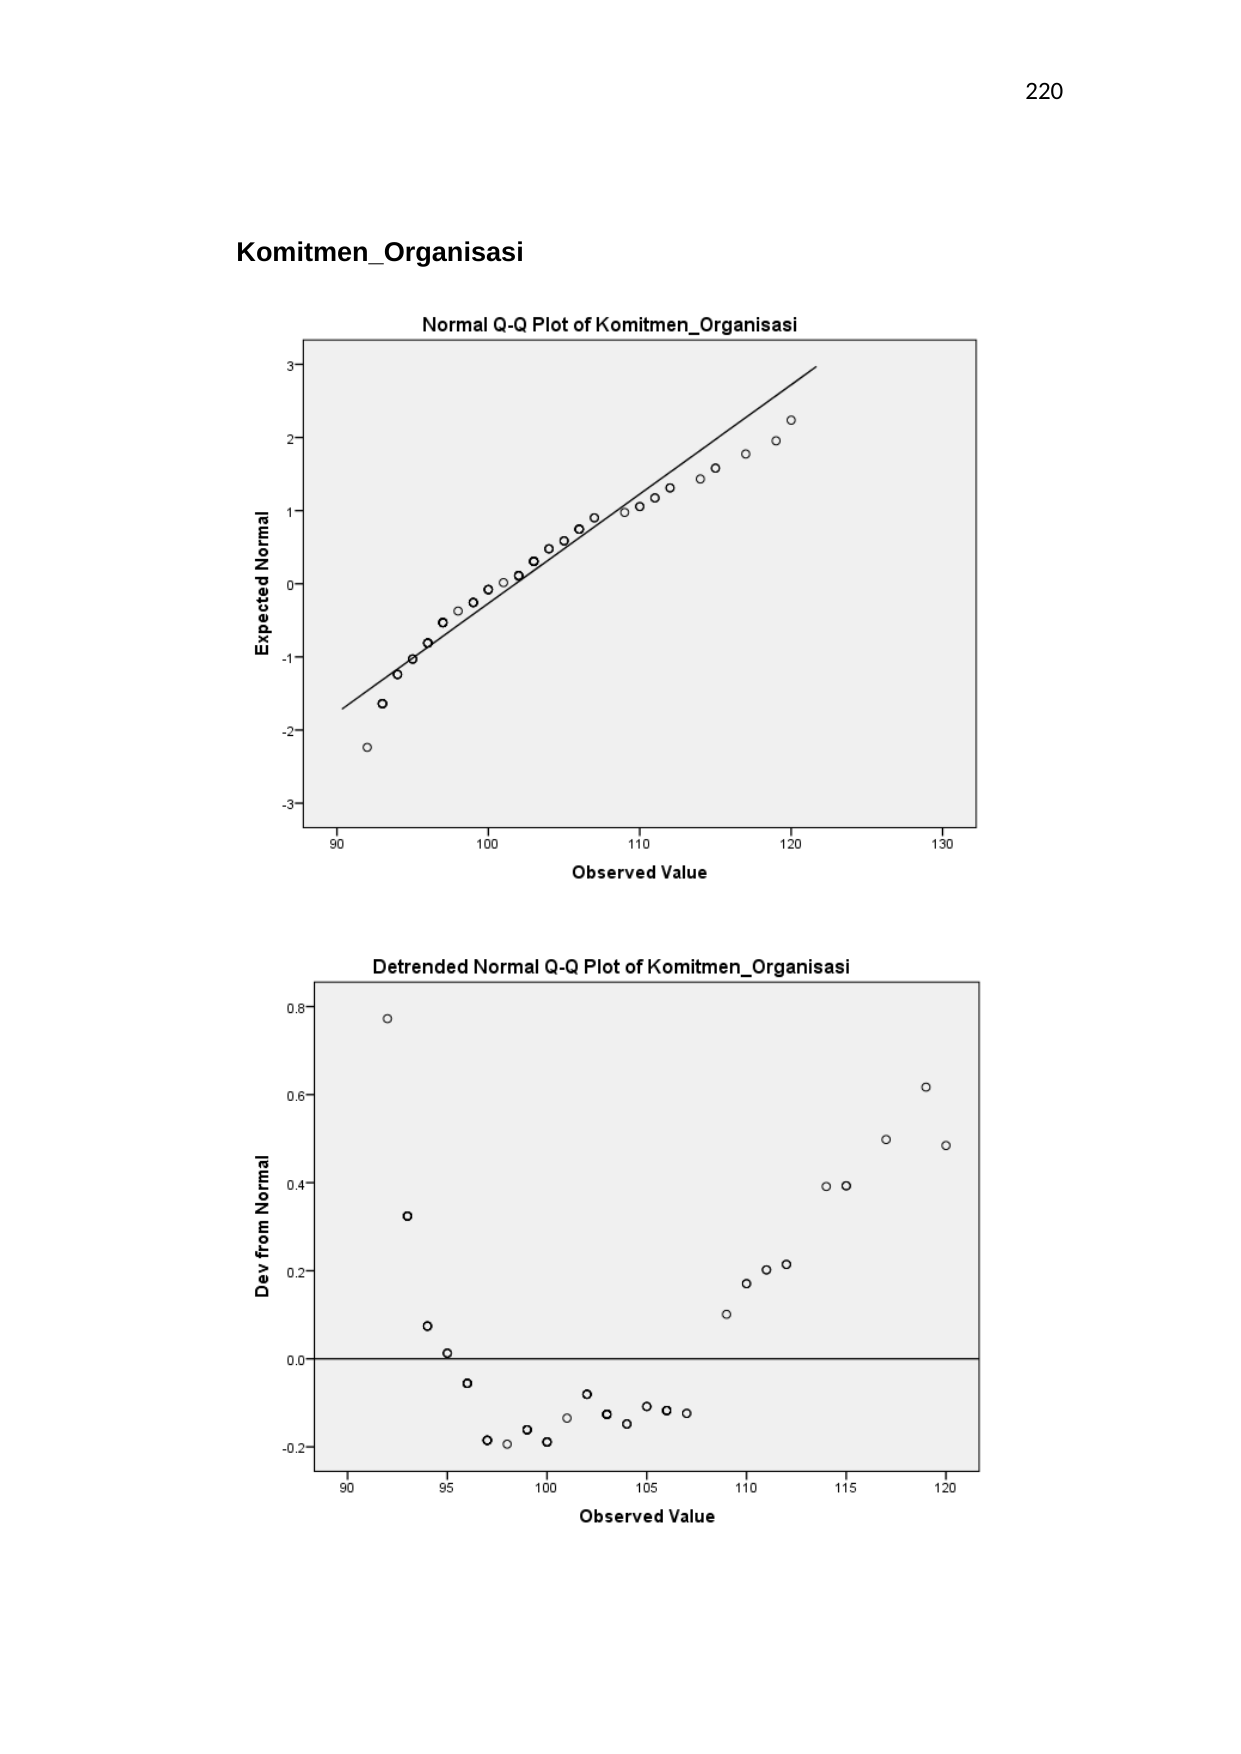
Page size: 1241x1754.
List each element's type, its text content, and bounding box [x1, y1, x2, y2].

picture [236, 940, 988, 1543]
picture [236, 298, 985, 899]
text Komitmen_Organisasi [236, 236, 1063, 267]
